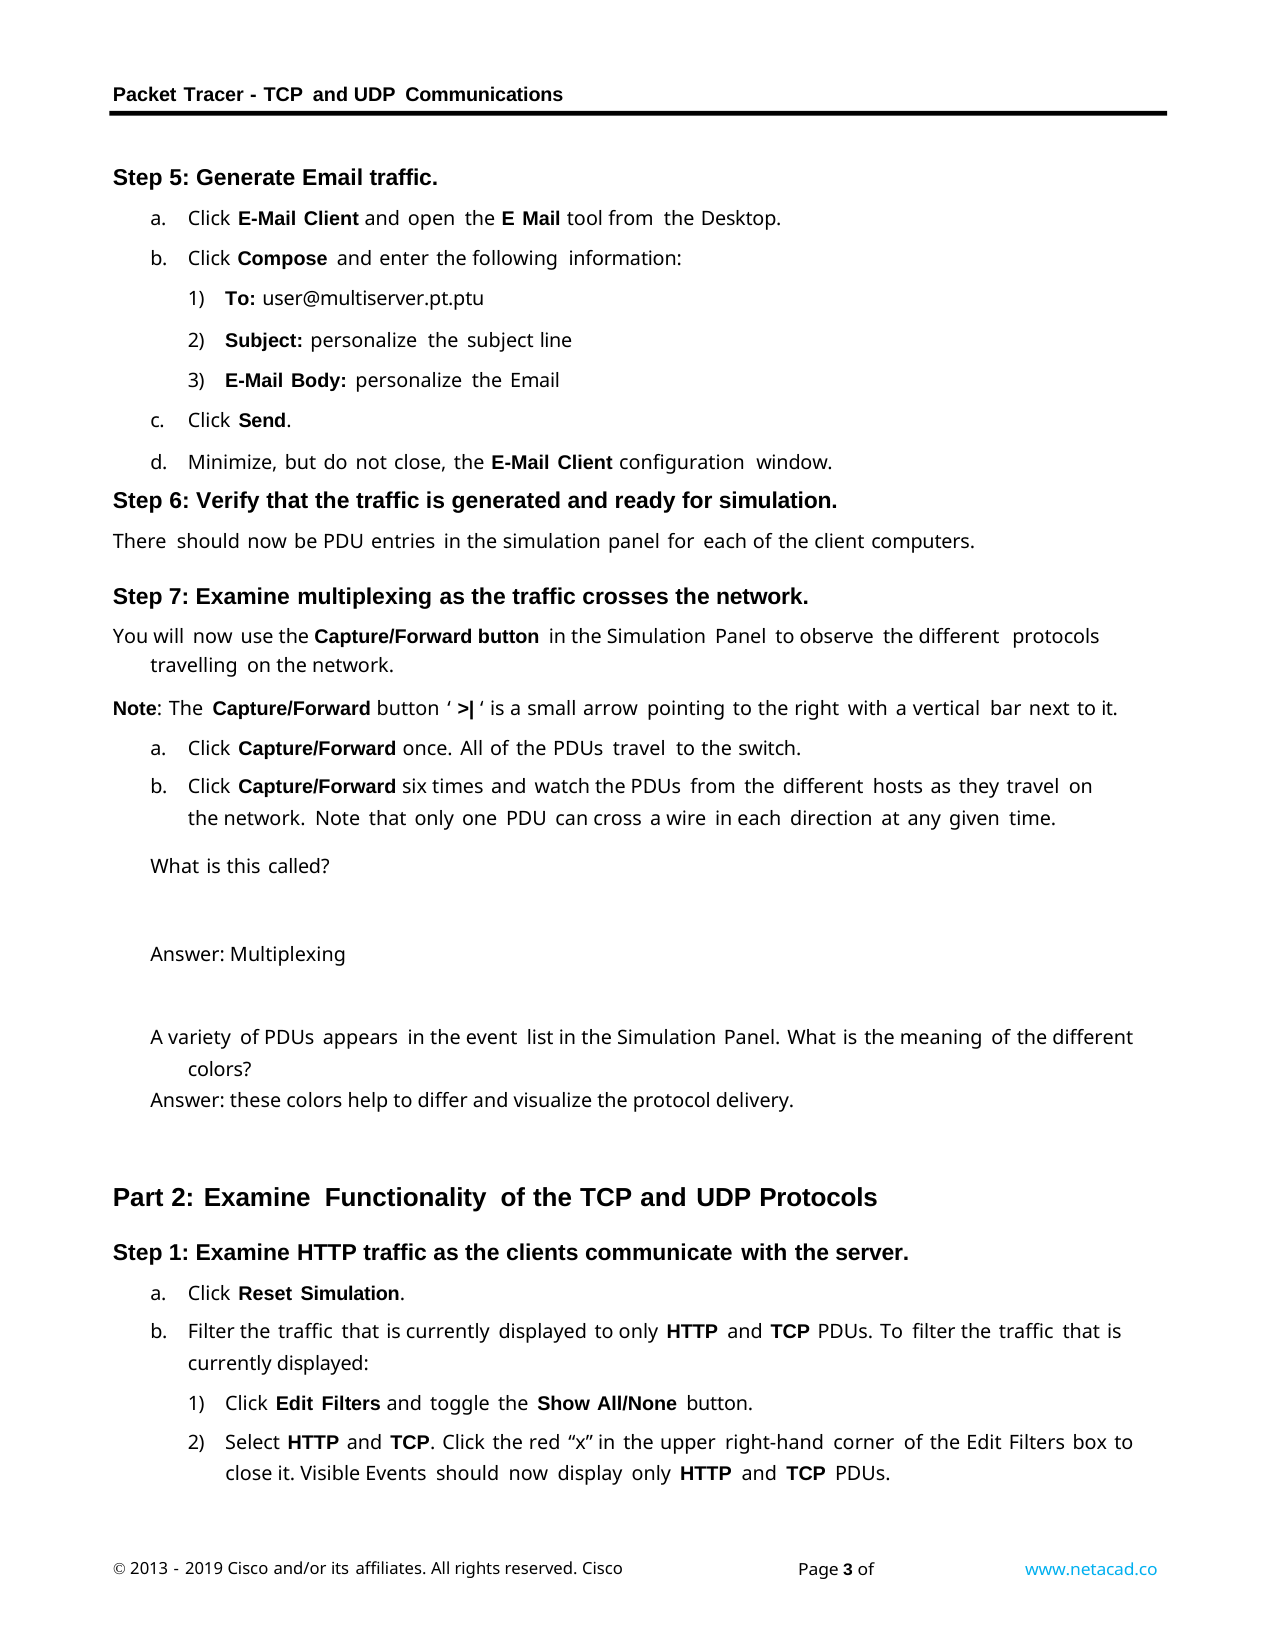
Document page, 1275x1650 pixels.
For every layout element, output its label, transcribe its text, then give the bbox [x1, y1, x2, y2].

list Select HTTP and TCP. Click the red “x” in the upper right-hand corner of the Edit Filters box to close it. Visible Events should now display only HTTP and TCP PDUs. [188, 1428, 1149, 1486]
list Click Compose and enter the following information: [150, 244, 1162, 271]
list Minimize, but do not close, the E-Mail Client configuration window. [150, 448, 1162, 475]
list Click Capture/Forward once. All of the PDUs travel to the switch. [150, 734, 1162, 761]
text A variety of PDUs appears in the event list in the Simulation Panel. What is the meaning of the different colors? [150, 1024, 1162, 1082]
subtitle Part 2: Examine Functionality of the TCP and UDP Protocols [113, 1182, 1162, 1212]
list Subject: personalize the subject line [188, 326, 1162, 353]
text Note: The Capture/Forward button ‘ >| ‘ is a small arrow pointing to the right with a vertical bar next to it. [113, 694, 1162, 721]
list Click Send. [150, 407, 1162, 434]
list Click E-Mail Client and open the E Mail tool from the Desktop. [150, 204, 1162, 231]
text Answer: these colors help to differ and visualize the protocol delivery. [150, 1086, 1162, 1113]
list Click Capture/Forward six times and watch the PDUs from the different hosts as they travel on the network. Note that only one PDU can cross a wire in each direction at any given time. [150, 773, 1100, 831]
text You will now use the Capture/Forward button in the Simulation Panel to observe the different protocols travelling on the network. [113, 622, 1162, 679]
list Filter the traffic that is currently displayed to only HTTP and TCP PDUs. To filter the traffic that is currently displayed: [150, 1318, 1159, 1376]
subtitle Step 7: Examine multiplexing as the traffic crosses the network. [113, 583, 1162, 609]
text What is this called? [150, 852, 1162, 879]
list E-Mail Body: personalize the Email [188, 366, 1162, 393]
text There should now be PDU entries in the simulation panel for each of the client computers. [113, 528, 1162, 555]
list Click Reset Simulation. [150, 1279, 1162, 1306]
subtitle Step 5: Generate Email traffic. [113, 164, 1162, 190]
list To: user@multiserver.pt.ptu [188, 284, 1162, 311]
text Answer: Multiplexing [150, 941, 1162, 968]
list Click Edit Filters and toggle the Show All/None button. [188, 1389, 1162, 1416]
subtitle Step 1: Examine HTTP traffic as the clients communicate with the server. [113, 1238, 1162, 1265]
subtitle Step 6: Verify that the traffic is generated and ready for simulation. [113, 487, 1162, 513]
